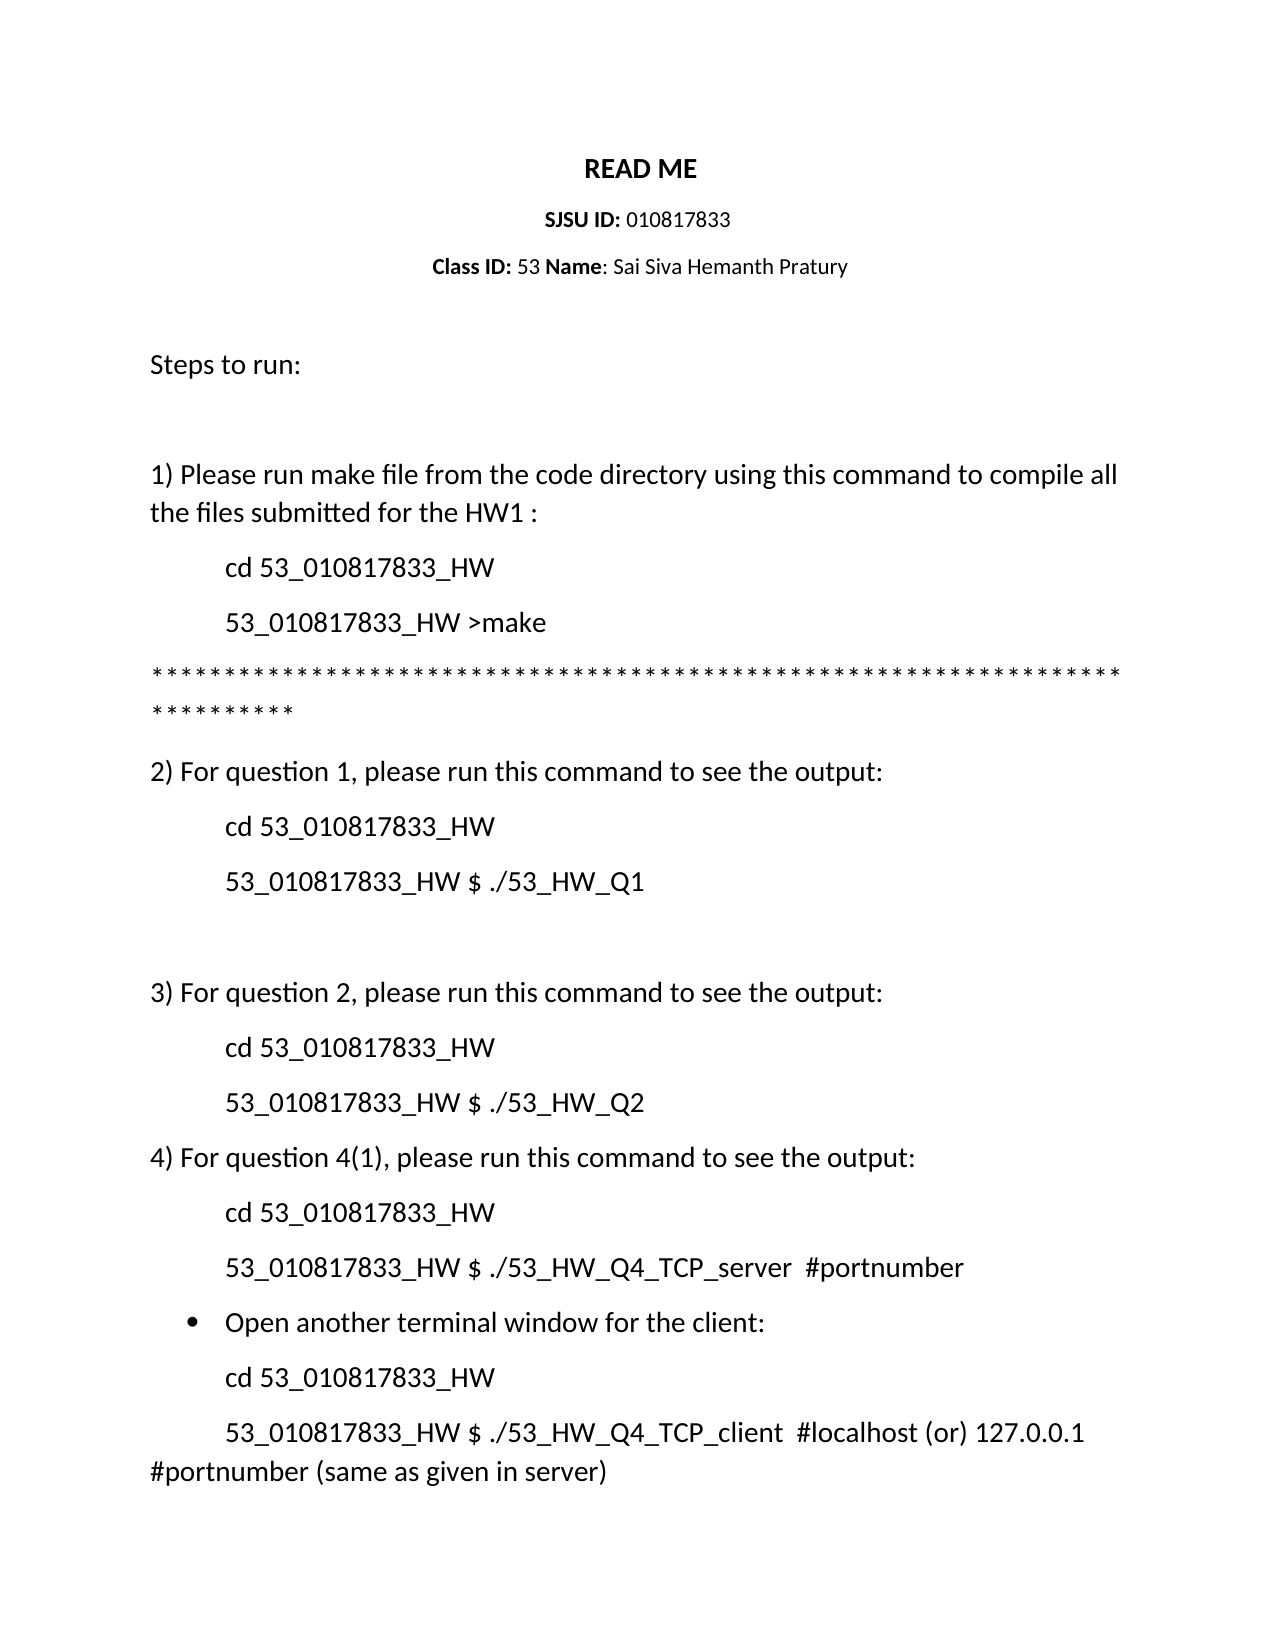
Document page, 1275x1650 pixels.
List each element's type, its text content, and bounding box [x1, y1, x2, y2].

text 4) For question 4(1), please run this command to see the output: [150, 1139, 1125, 1174]
text cd 53_010817833_HW [150, 1029, 1125, 1064]
text cd 53_010817833_HW [150, 549, 1125, 585]
text cd 53_010817833_HW [150, 1359, 1125, 1395]
text 53_010817833_HW $ ./53_HW_Q2 [150, 1084, 1125, 1119]
list Open another terminal window for the client: [187, 1304, 1125, 1340]
text 53_010817833_HW $ ./53_HW_Q4_TCP_server #portnumber [150, 1249, 1125, 1285]
text cd 53_010817833_HW [150, 1194, 1125, 1230]
text 53_010817833_HW >make [150, 604, 1125, 640]
text Steps to run: [150, 346, 1125, 381]
text SJSU ID: 010817833 [150, 205, 1125, 233]
text 2) For question 1, please run this command to see the output: [150, 753, 1125, 789]
text 53_010817833_HW $ ./53_HW_Q4_TCP_client #localhost (or) 127.0.0.1 #portnumber (same as given in server) [150, 1414, 1125, 1488]
text READ ME [150, 150, 1125, 186]
text cd 53_010817833_HW [150, 808, 1125, 844]
text ***************************************************************************** [150, 660, 1125, 734]
text 1) Please run make file from the code directory using this command to compile all the files submitted for the HW1 : [150, 456, 1125, 530]
text 53_010817833_HW $ ./53_HW_Q1 [150, 863, 1125, 899]
text 3) For question 2, please run this command to see the output: [150, 974, 1125, 1009]
text Class ID: 53 Name: Sai Siva Hemanth Pratury [150, 252, 1125, 280]
